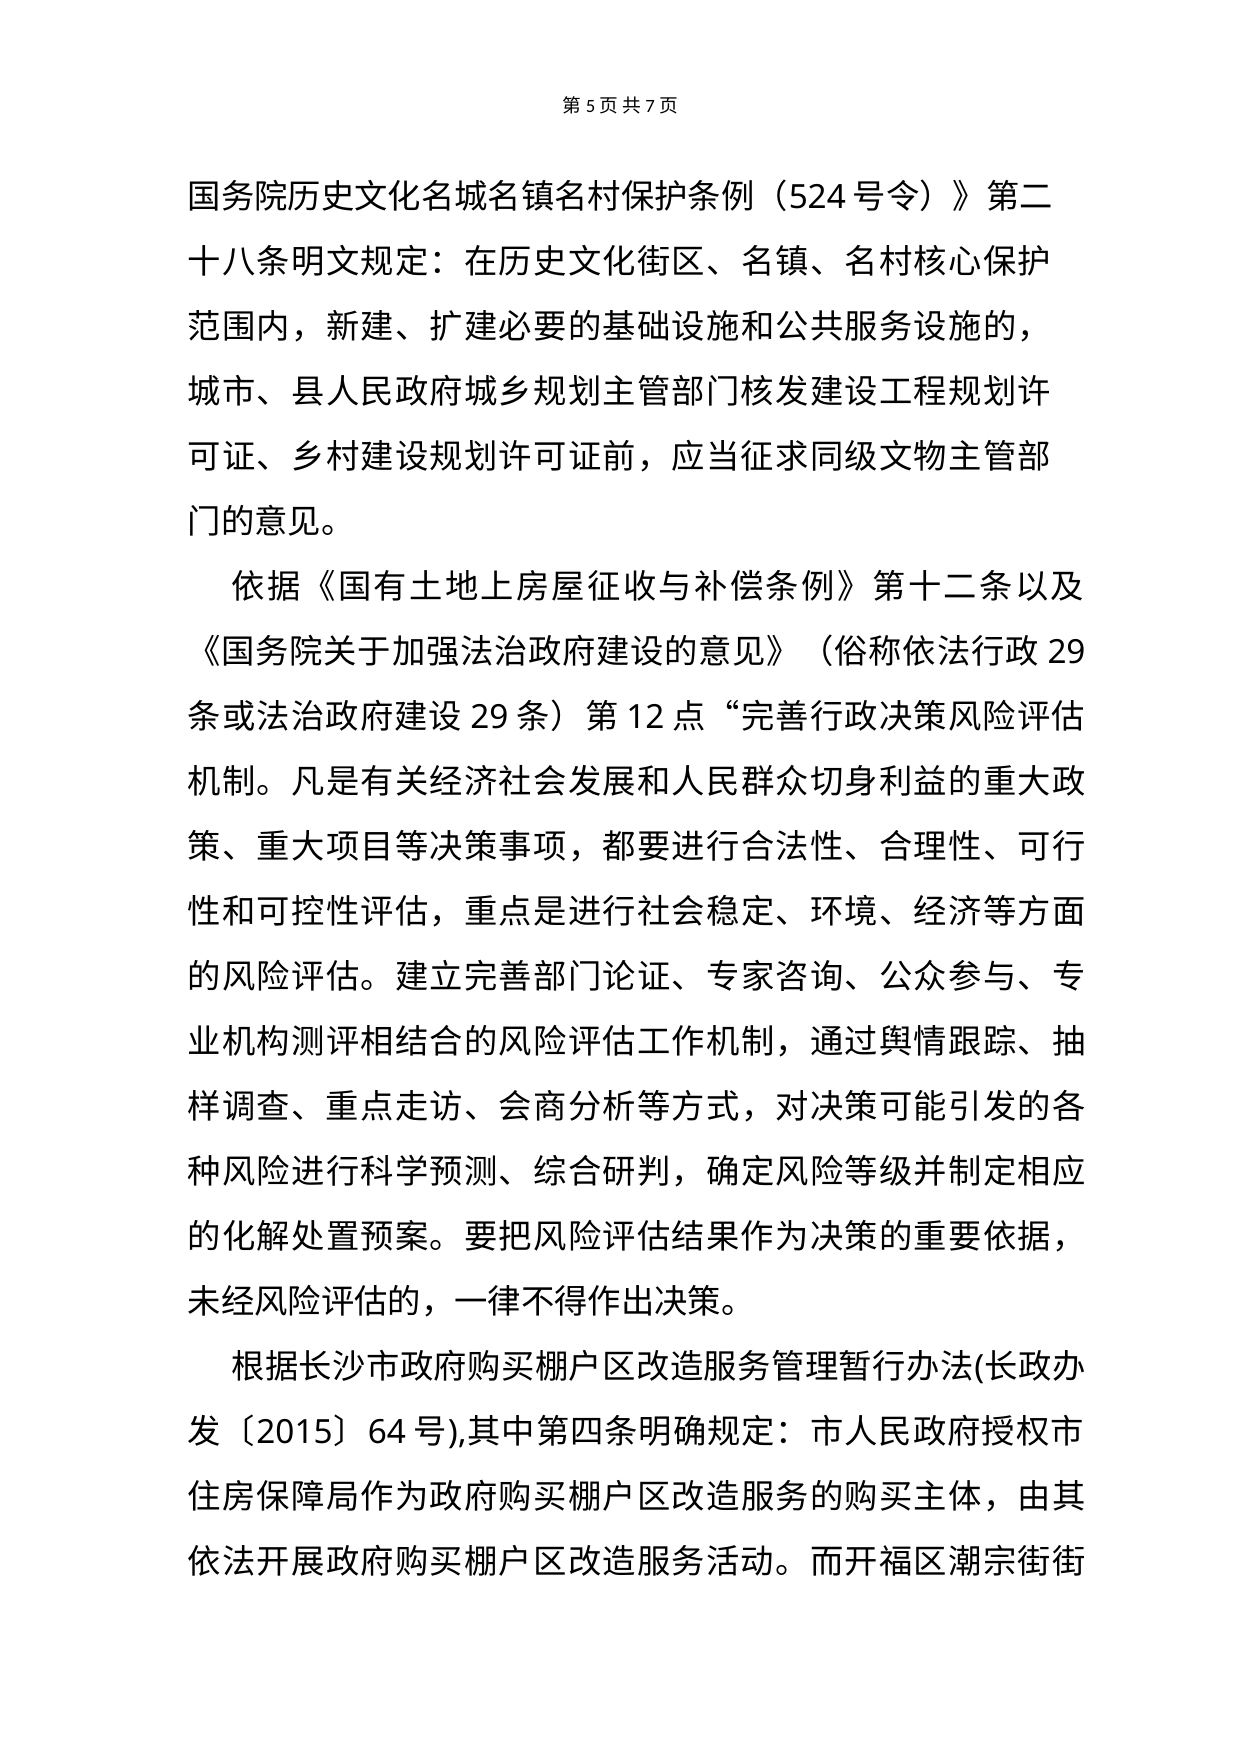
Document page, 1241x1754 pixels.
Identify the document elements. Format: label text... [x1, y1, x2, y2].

text 依据《国有土地上房屋征收与补偿条例》第十二条以及《国务院关于加强法治政府建设的意见》（俗称依法行政29条或法治政府建设29条）第12点“完善行政决策风险评估机制。凡是有关经济社会发展和人民群众切身利益的重大政策、重大项目等决策事项，都要进行合法性、合理性、可行性和可控性评估，重点是进行社会稳定、环境、经济等方面的风险评估。建立完善部门论证、专家咨询、公众参与、专业机构测评相结合的风险评估工作机制，通过舆情跟踪、抽样调查、重点走访、会商分析等方式，对决策可能引发的各种风险进行科学预测、综合研判，确定风险等级并制定相应的化解处置预案。要把风险评估结果作为决策的重要依据，未经风险评估的，一律不得作出决策。 [187, 552, 1085, 1332]
list 国务院历史文化名城名镇名村保护条例（524号令）》第二十八条明文规定：在历史文化街区、名镇、名村核心保护范围内，新建、扩建必要的基础设施和公共服务设施的，城市、县人民政府城乡规划主管部门核发建设工程规划许可证、乡村建设规划许可证前，应当征求同级文物主管部门的意见。 [187, 162, 1053, 552]
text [187, 1332, 1085, 1592]
